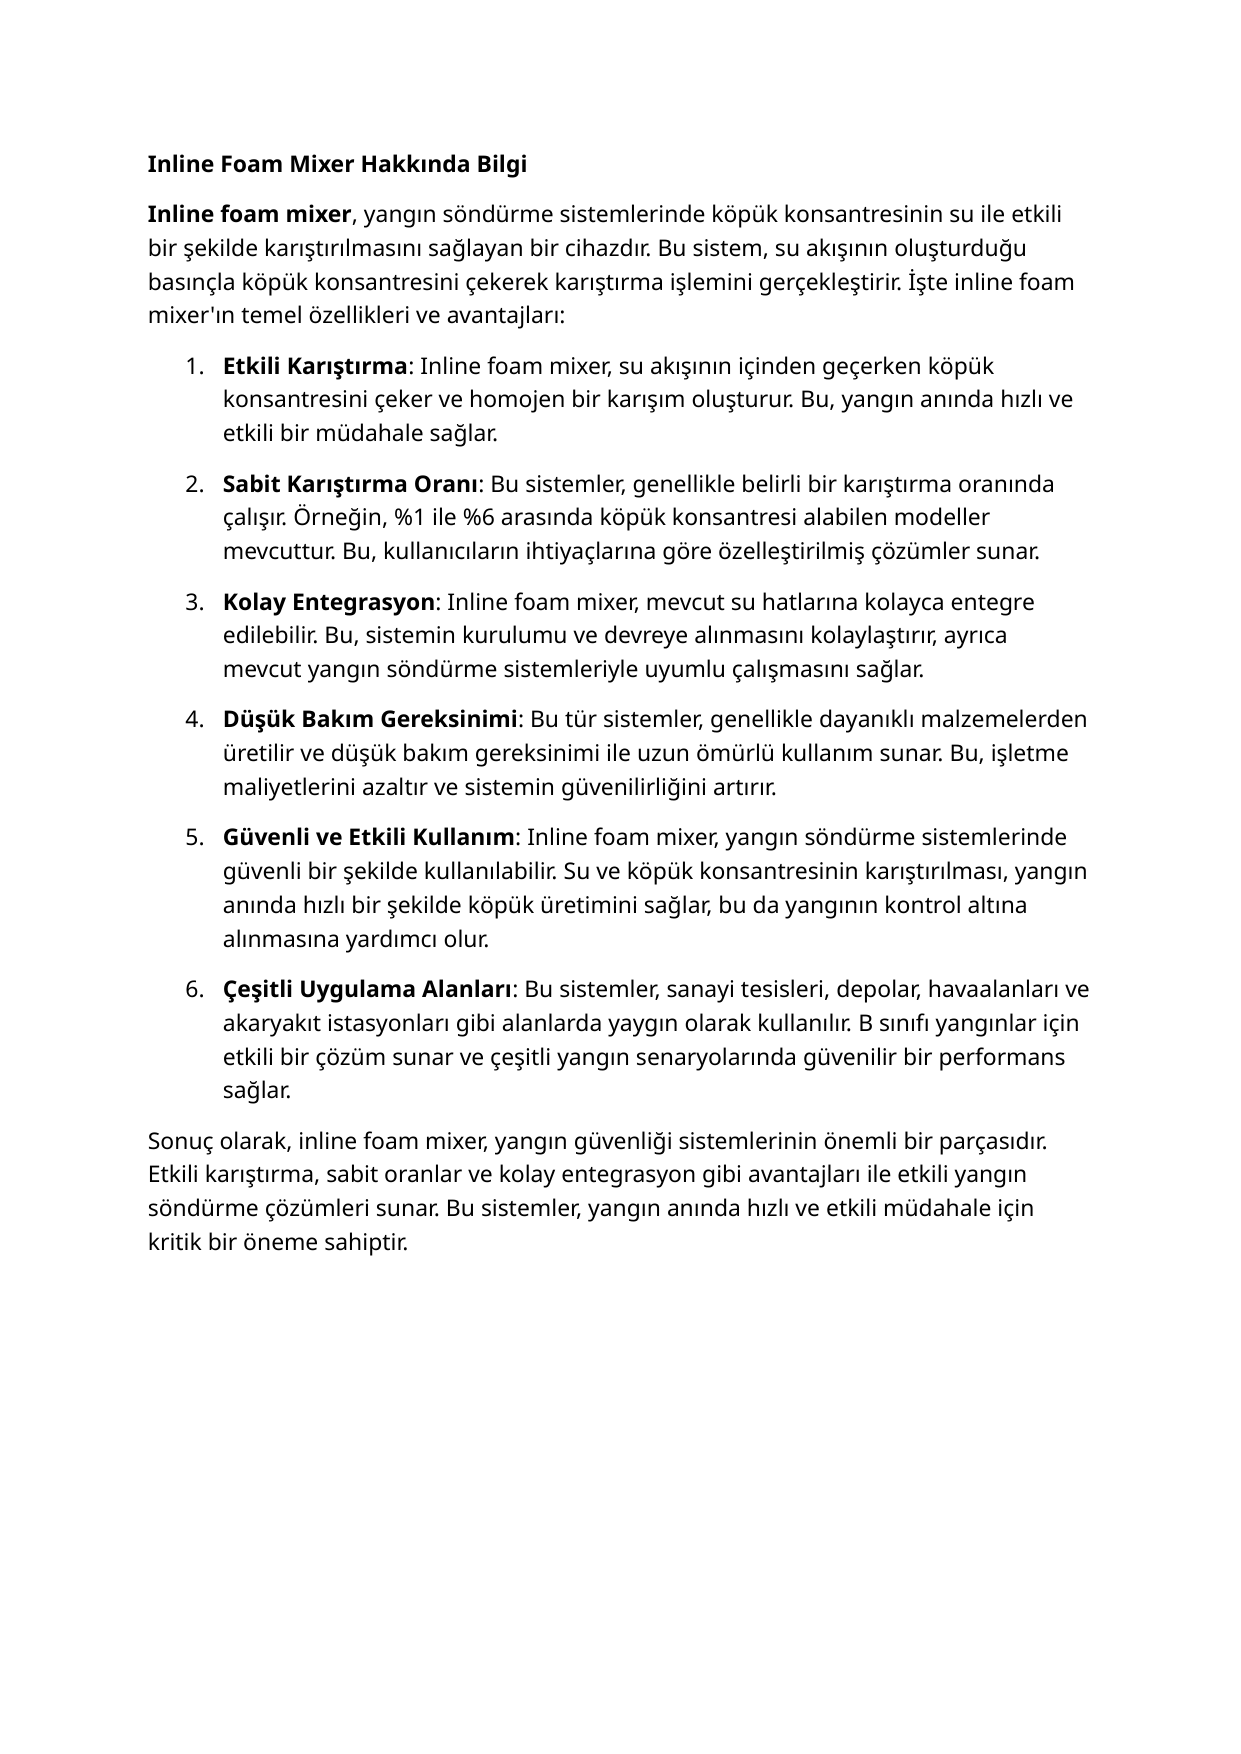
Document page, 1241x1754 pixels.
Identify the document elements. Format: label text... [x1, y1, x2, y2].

list Kolay Entegrasyon: Inline foam mixer, mevcut su hatlarına kolayca entegre edilebilir. Bu, sistemin kurulumu ve devreye alınmasını kolaylaştırır, ayrıca mevcut yangın söndürme sistemleriyle uyumlu çalışmasını sağlar. [185, 586, 1093, 684]
text Inline foam mixer, yangın söndürme sistemlerinde köpük konsantresinin su ile etkili bir şekilde karıştırılmasını sağlayan bir cihazdır. Bu sistem, su akışının oluşturduğu basınçla köpük konsantresini çekerek karıştırma işlemini gerçekleştirir. İşte inline foam mixer'ın temel özellikleri ve avantajları: [148, 198, 1093, 331]
list Çeşitli Uygulama Alanları: Bu sistemler, sanayi tesisleri, depolar, havaalanları ve akaryakıt istasyonları gibi alanlarda yaygın olarak kullanılır. B sınıfı yangınlar için etkili bir çözüm sunar ve çeşitli yangın senaryolarında güvenilir bir performans sağlar. [185, 973, 1093, 1106]
list Güvenli ve Etkili Kullanım: Inline foam mixer, yangın söndürme sistemlerinde güvenli bir şekilde kullanılabilir. Su ve köpük konsantresinin karıştırılması, yangın anında hızlı bir şekilde köpük üretimini sağlar, bu da yangının kontrol altına alınmasına yardımcı olur. [185, 821, 1093, 954]
list Etkili Karıştırma: Inline foam mixer, su akışının içinden geçerken köpük konsantresini çeker ve homojen bir karışım oluşturur. Bu, yangın anında hızlı ve etkili bir müdahale sağlar. [185, 350, 1093, 448]
list Düşük Bakım Gereksinimi: Bu tür sistemler, genellikle dayanıklı malzemelerden üretilir ve düşük bakım gereksinimi ile uzun ömürlü kullanım sunar. Bu, işletme maliyetlerini azaltır ve sistemin güvenilirliğini artırır. [185, 703, 1093, 802]
list Sabit Karıştırma Oranı: Bu sistemler, genellikle belirli bir karıştırma oranında çalışır. Örneğin, %1 ile %6 arasında köpük konsantresi alabilen modeller mevcuttur. Bu, kullanıcıların ihtiyaçlarına göre özelleştirilmiş çözümler sunar. [185, 468, 1093, 566]
text Inline Foam Mixer Hakkında Bilgi [148, 148, 1093, 179]
text Sonuç olarak, inline foam mixer, yangın güvenliği sistemlerinin önemli bir parçasıdır. Etkili karıştırma, sabit oranlar ve kolay entegrasyon gibi avantajları ile etkili yangın söndürme çözümleri sunar. Bu sistemler, yangın anında hızlı ve etkili müdahale için kritik bir öneme sahiptir. [148, 1125, 1093, 1257]
